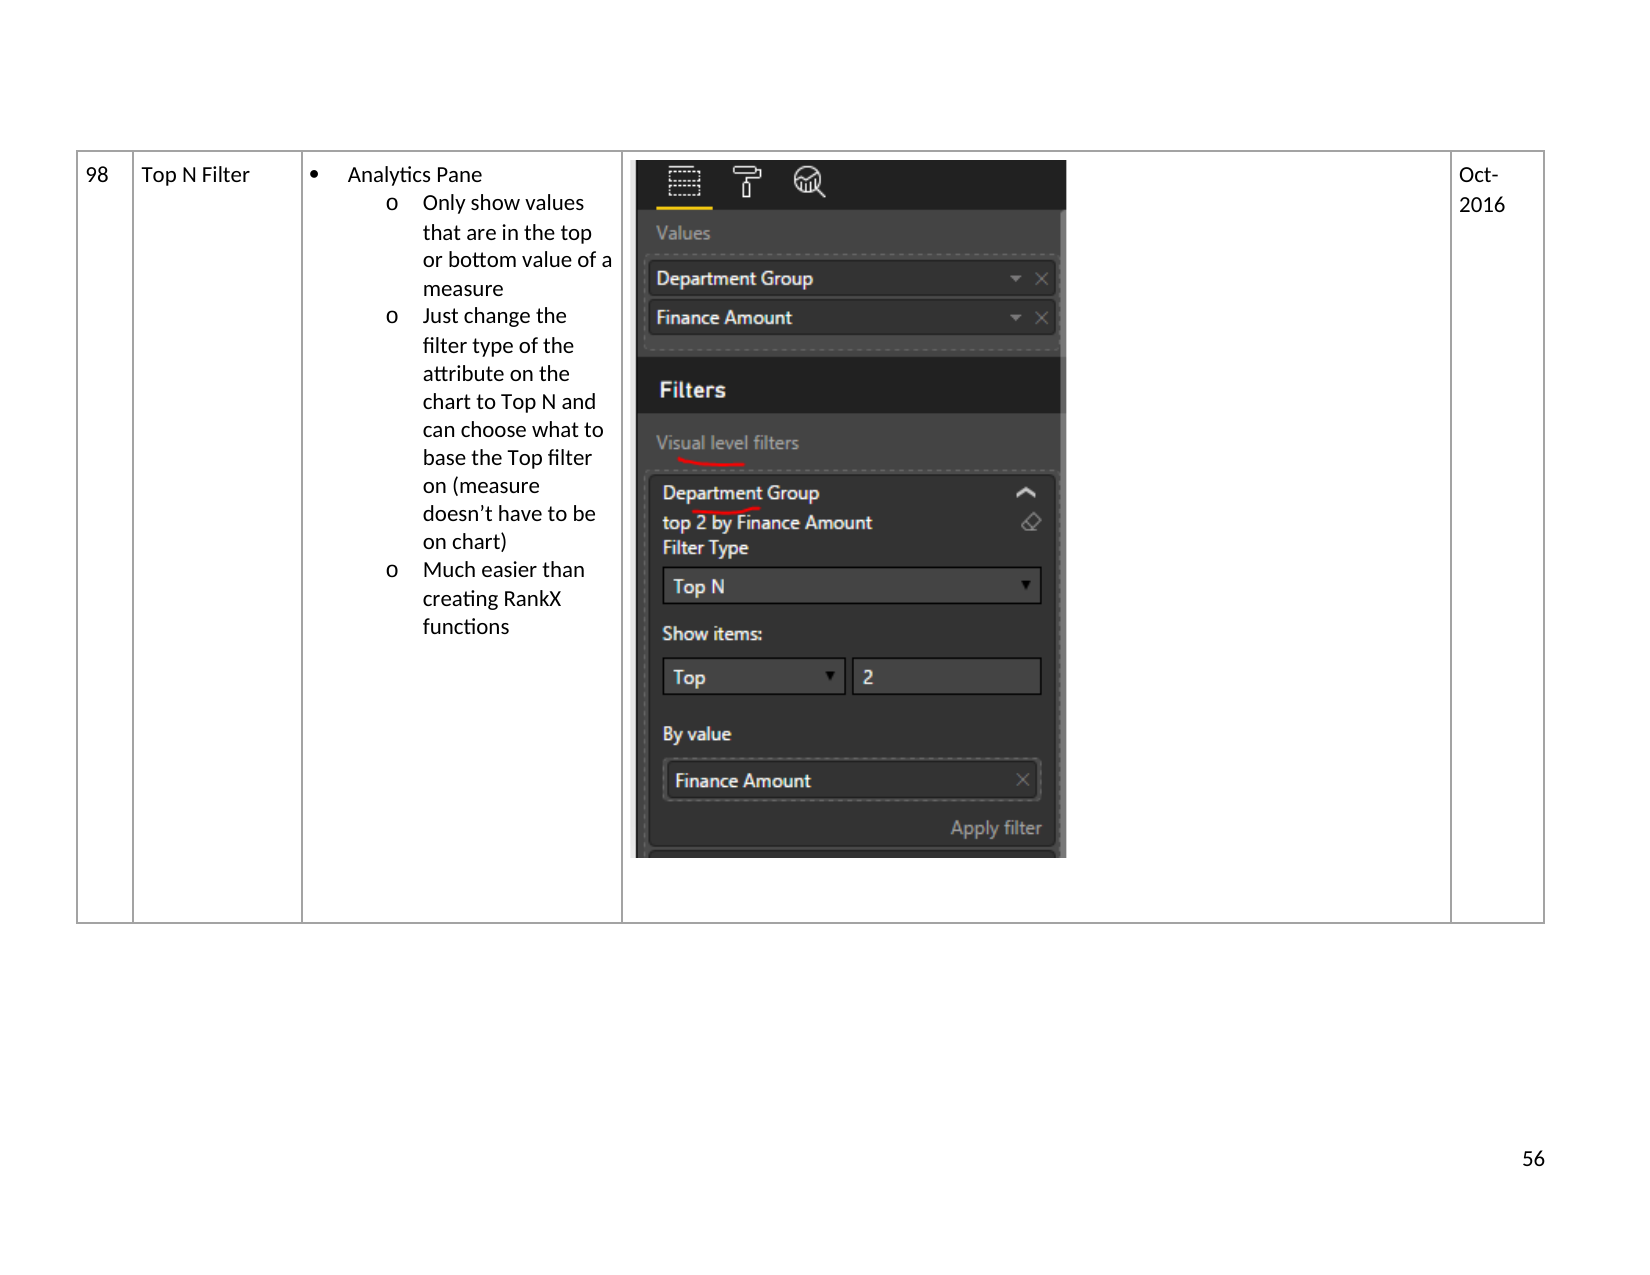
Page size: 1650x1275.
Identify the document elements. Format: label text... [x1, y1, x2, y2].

table_cell 98 [78, 152, 132, 922]
picture [630, 160, 1067, 858]
table_cell [623, 152, 1450, 922]
table_cell Oct-2016 [1452, 152, 1543, 922]
table_cell Top N Filter [134, 152, 301, 922]
table_cell Analytics Pane Only show values that are in the top or bottom value of a measure Just change the filter type of the attribute on the chart to Top N and can choose what to base the Top filter on (measure doesn’t have to be on chart) Much easier than creating RankX functions [303, 152, 621, 922]
